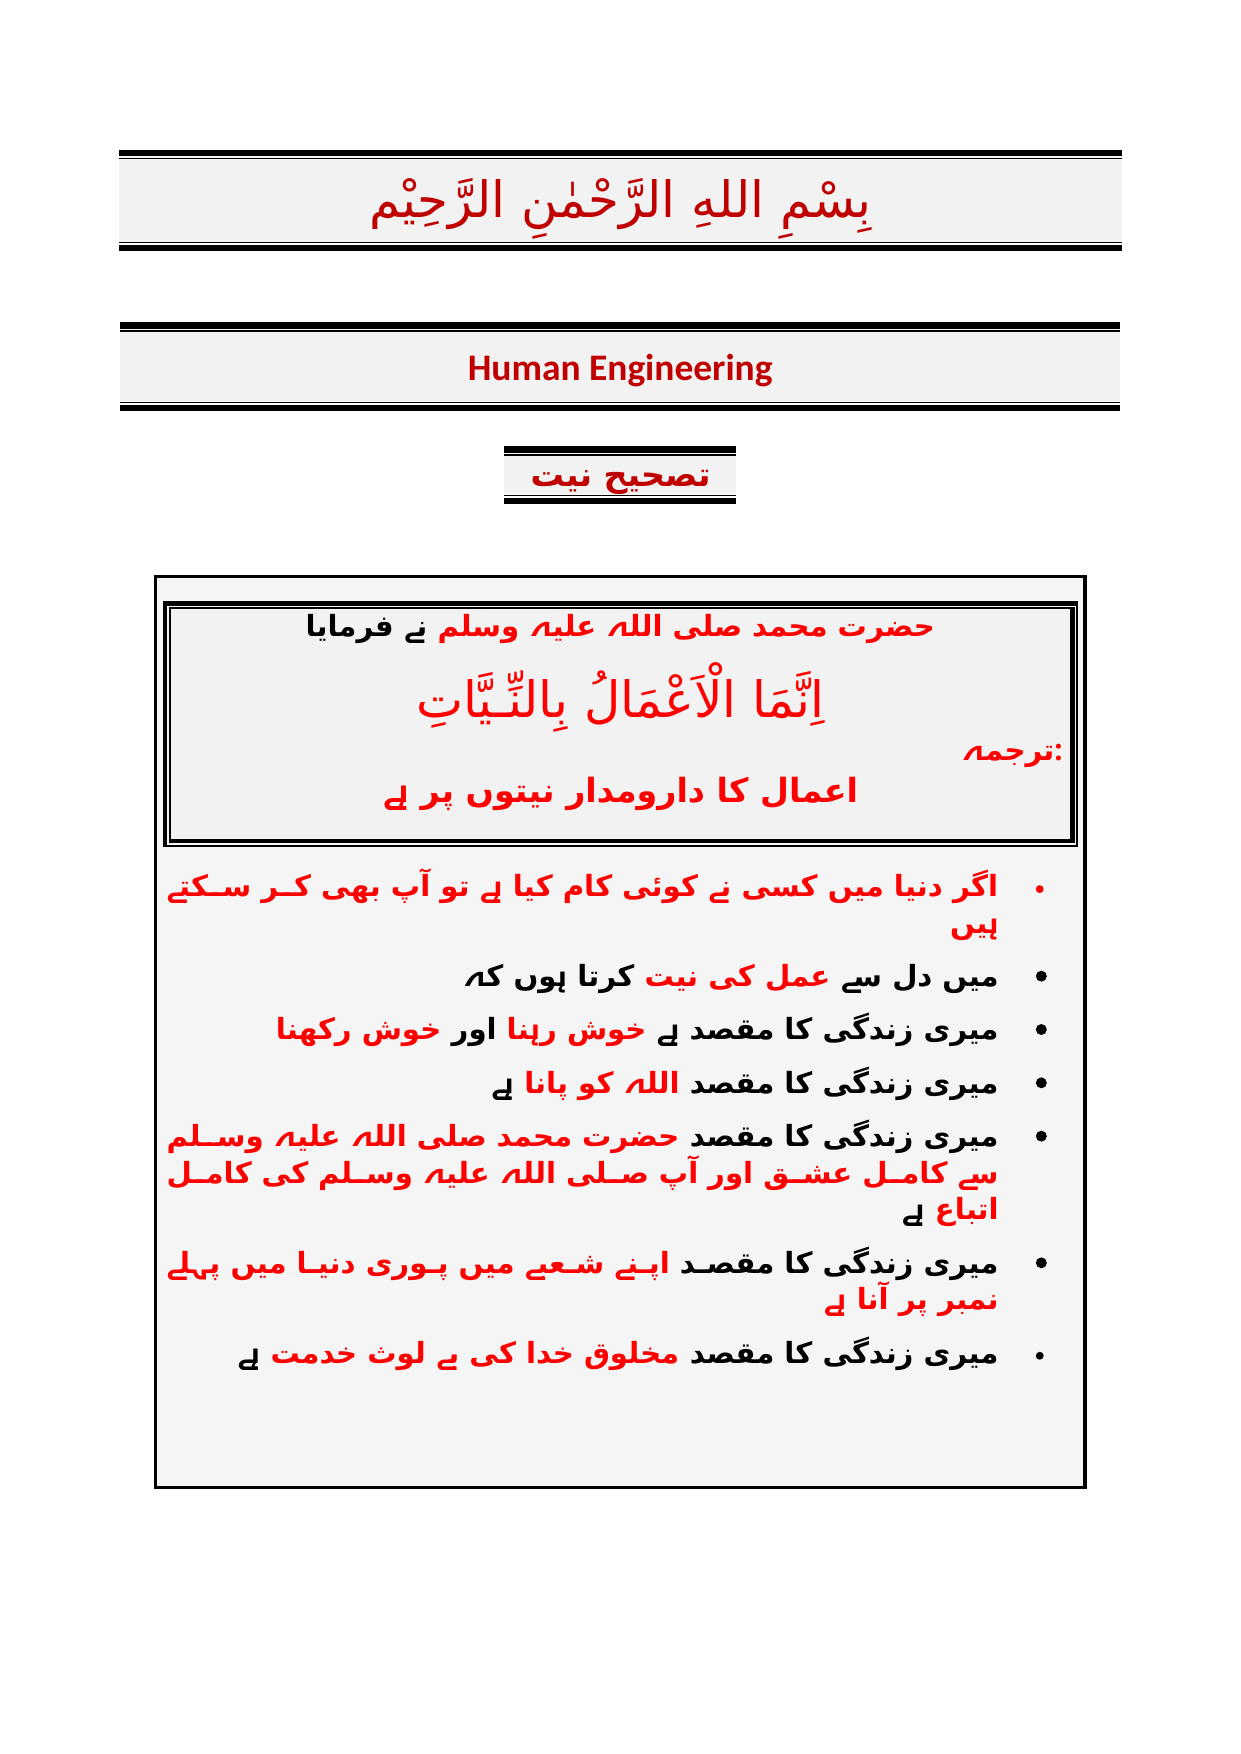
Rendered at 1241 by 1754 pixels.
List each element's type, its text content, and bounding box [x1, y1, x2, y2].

table_header بِسْمِ اللهِ الرَّحْمٰنِ الرَّحِيْم [119, 159, 1122, 242]
table_header Human Engineering [120, 332, 1120, 401]
table_header تصحیح نیت [504, 456, 736, 494]
table_header اگر دنیا میں کسی نے کوئی کام کیا ہے تو آپ بھی کر سکتے ہیں میں دل سے عمل کی نیت کرتا ہوں کہ میری زندگی کا مقصد ہے خوش رہنا اور خوش رکھنا میری زندگی کا مقصد اللہ کو پانا ہے میری زندگی کا مقصد حضرت محمد صلی اللہ علیہ وسلم سے کامل عشق اور آپ صلی اللہ علیہ وسلم کی کامل اتباع ہے میری زندگی کا مقصد اپنے شعبے میں پوری دنیا میں پہلے نمبر پر آنا ہے میری زندگی کا مقصد مخلوق خدا کی بے لوث خدمت ہے [157, 578, 1083, 1486]
